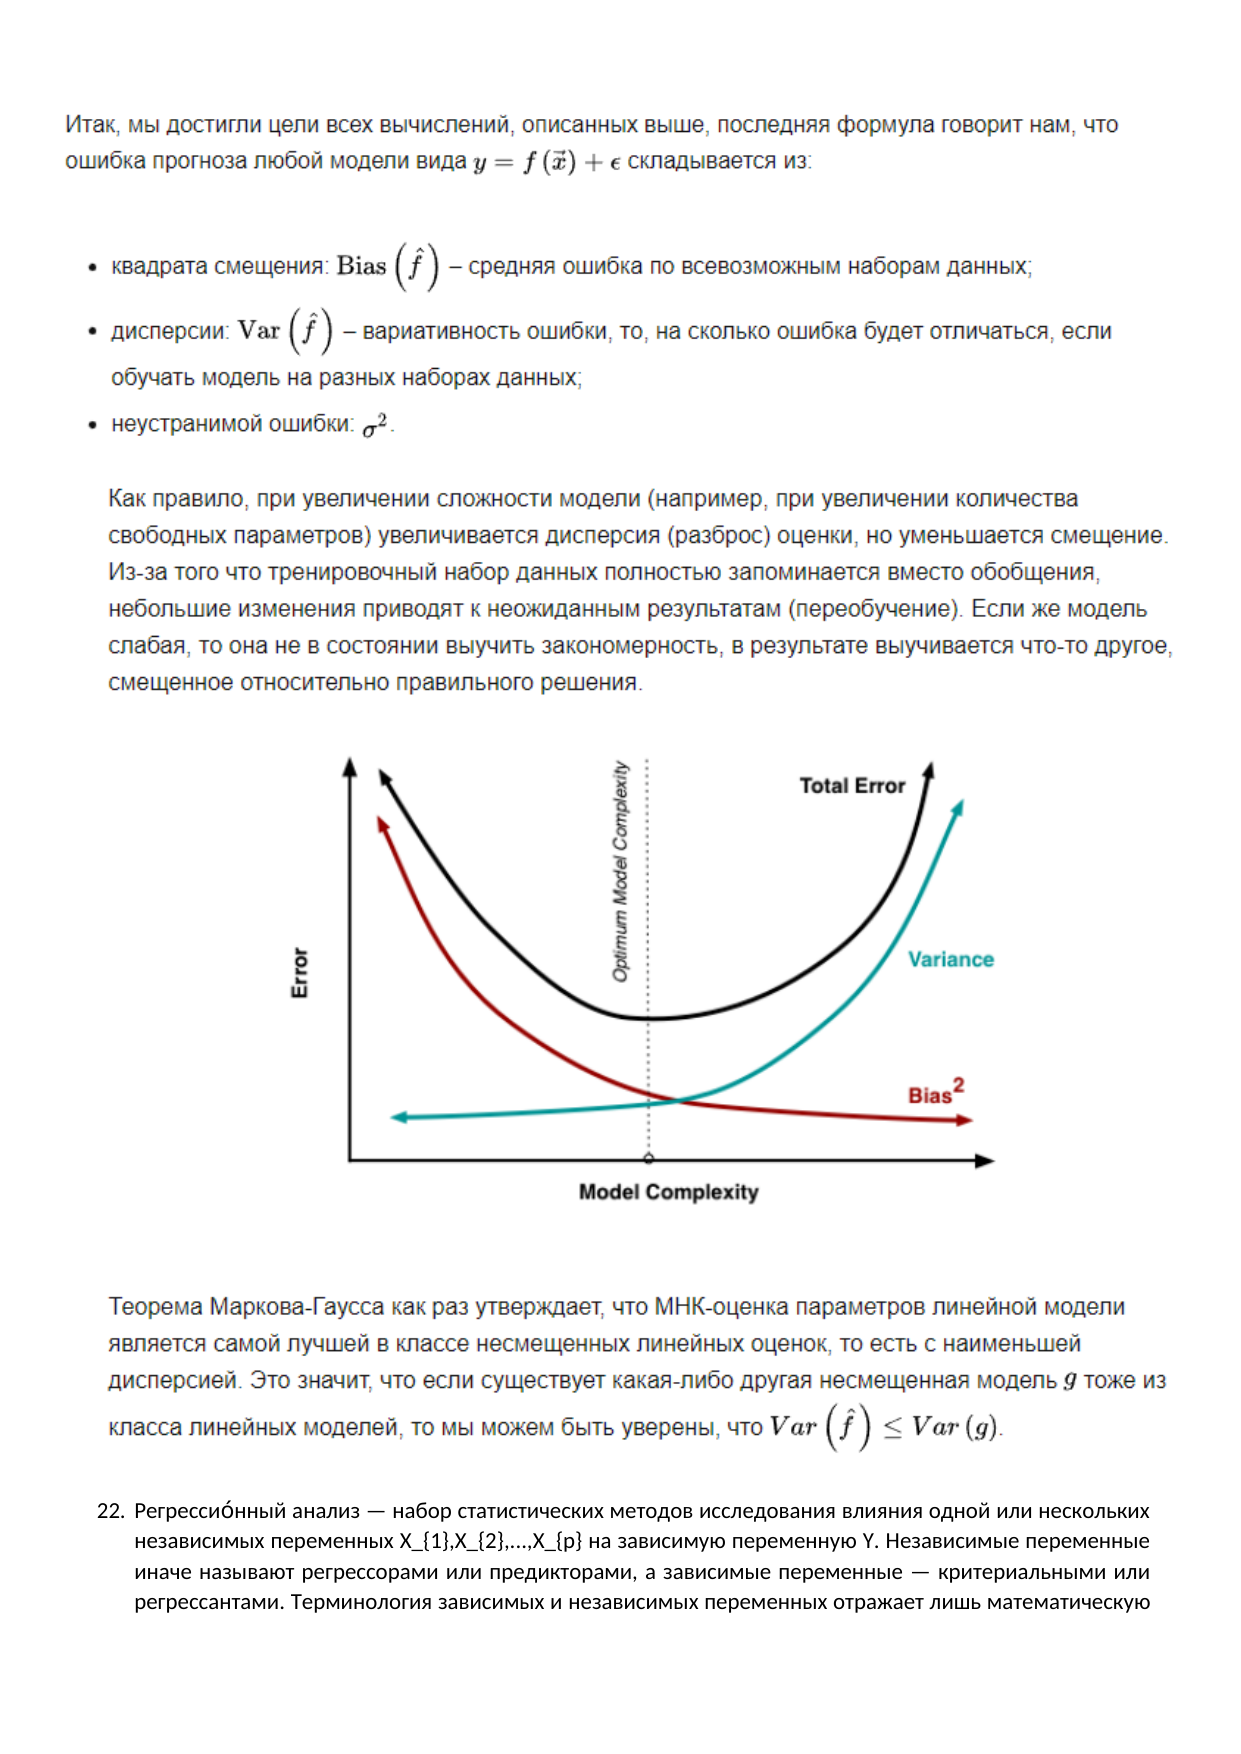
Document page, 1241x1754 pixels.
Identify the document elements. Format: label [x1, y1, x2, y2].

picture [96, 464, 1190, 1478]
picture [59, 106, 1152, 446]
list [97, 1496, 1152, 1615]
